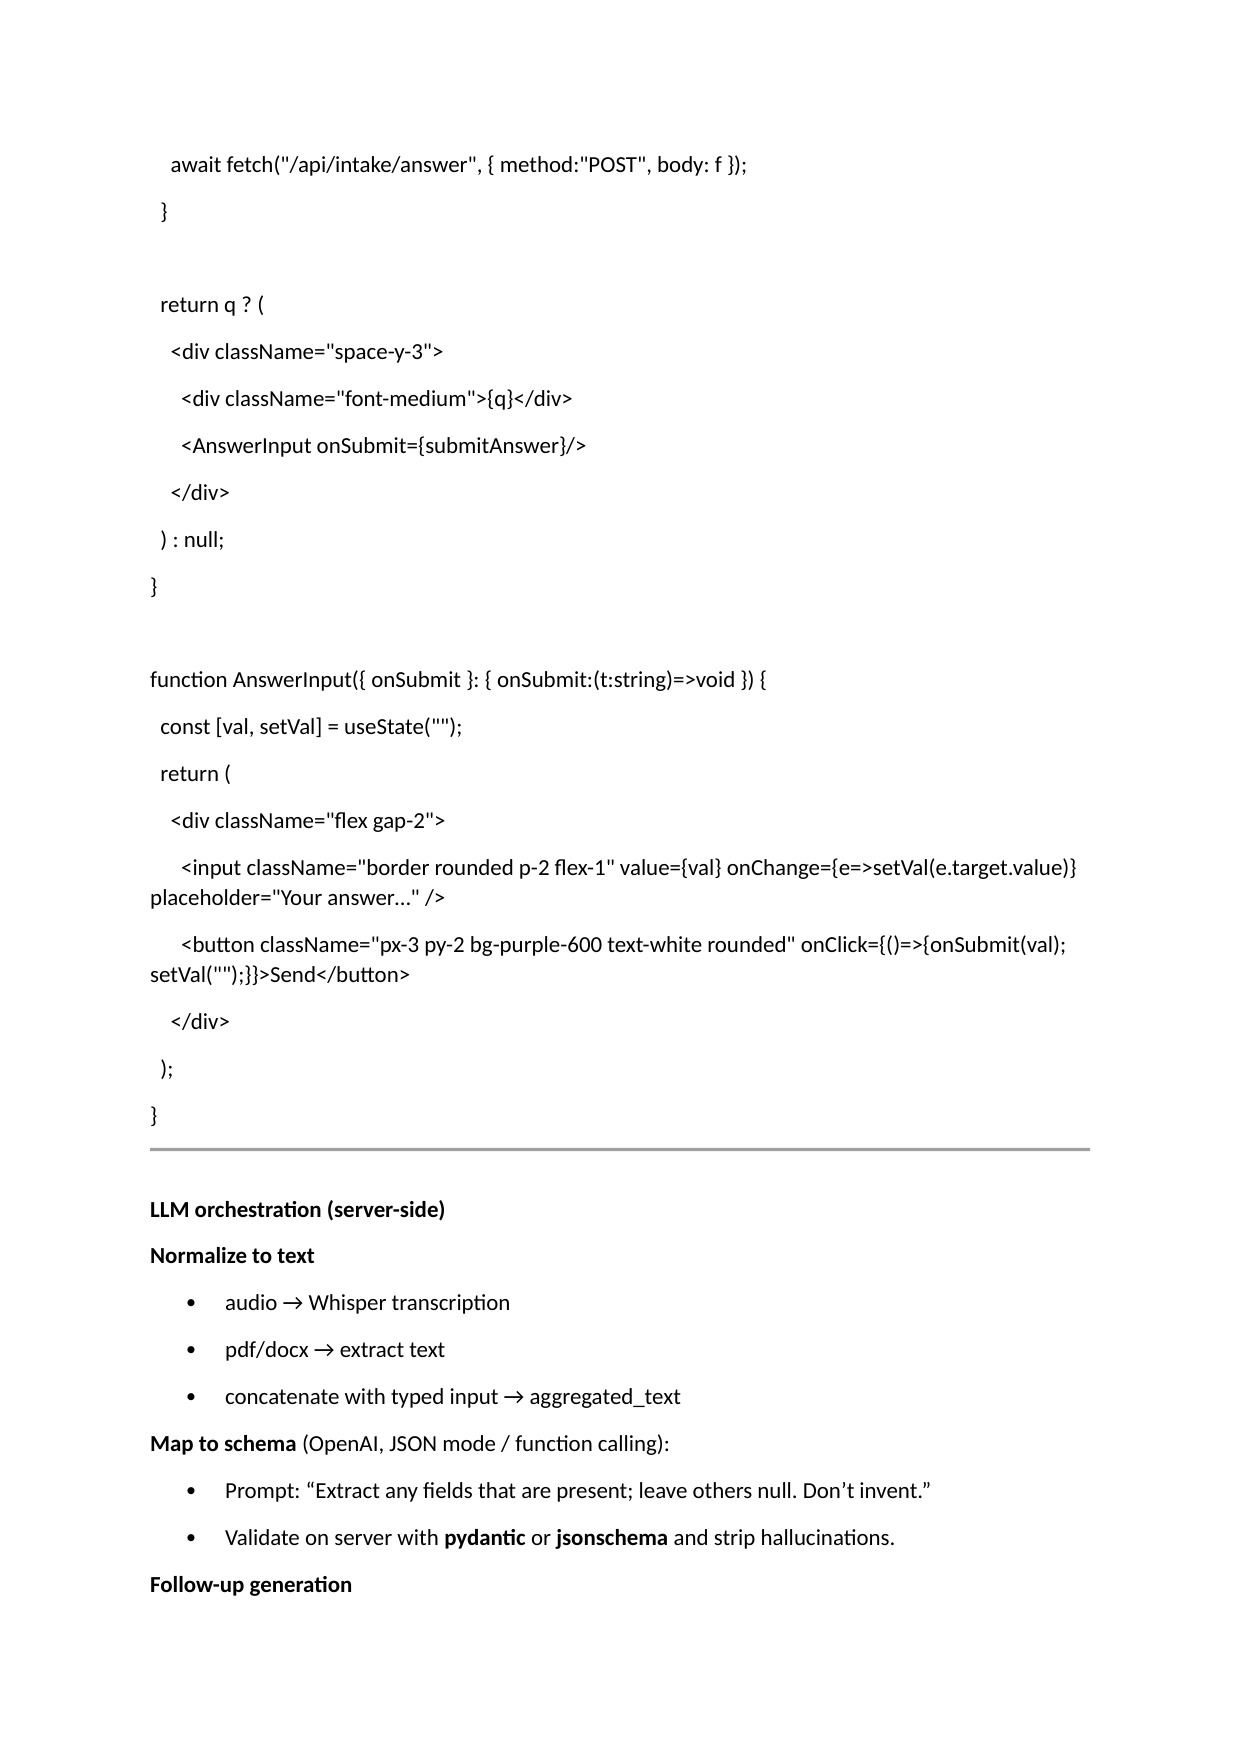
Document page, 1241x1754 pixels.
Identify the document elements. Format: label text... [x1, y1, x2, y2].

text } [150, 197, 1090, 225]
text ); [150, 1054, 1090, 1082]
list concatenate with typed input → aggregated_text [187, 1382, 1090, 1410]
text </div> [150, 1007, 1090, 1035]
text const [val, setVal] = useState(""); [150, 712, 1090, 741]
text LLM orchestration (server-side) [150, 1195, 1090, 1223]
text } [150, 1101, 1090, 1129]
text <div className="space-y-3"> [150, 337, 1090, 366]
text <div className="flex gap-2"> [150, 806, 1090, 834]
text <button className="px-3 py-2 bg-purple-600 text-white rounded" onClick={()=>{onSubmit(val); setVal("");}}>Send</button> [150, 930, 1090, 988]
list Prompt: “Extract any fields that are present; leave others null. Don’t invent.” [187, 1476, 1090, 1504]
text ) : null; [150, 525, 1090, 553]
list pdf/docx → extract text [187, 1335, 1090, 1363]
text Follow-up generation [150, 1570, 1090, 1598]
text Normalize to text [150, 1242, 1090, 1270]
text return ( [150, 759, 1090, 787]
text function AnswerInput({ onSubmit }: { onSubmit:(t:string)=>void }) { [150, 666, 1090, 694]
text <div className="font-medium">{q}</div> [150, 384, 1090, 412]
text Map to schema (OpenAI, JSON mode / function calling): [150, 1429, 1090, 1457]
list audio → Whisper transcription [187, 1288, 1090, 1317]
text } [150, 572, 1090, 600]
text await fetch("/api/intake/answer", { method:"POST", body: f }); [150, 150, 1090, 178]
text </div> [150, 478, 1090, 506]
list Validate on server with pydantic or jsonschema and strip hallucinations. [187, 1523, 1090, 1551]
text return q ? ( [150, 291, 1090, 319]
text <input className="border rounded p-2 flex-1" value={val} onChange={e=>setVal(e.target.value)} placeholder="Your answer…" /> [150, 853, 1090, 911]
text <AnswerInput onSubmit={submitAnswer}/> [150, 431, 1090, 459]
